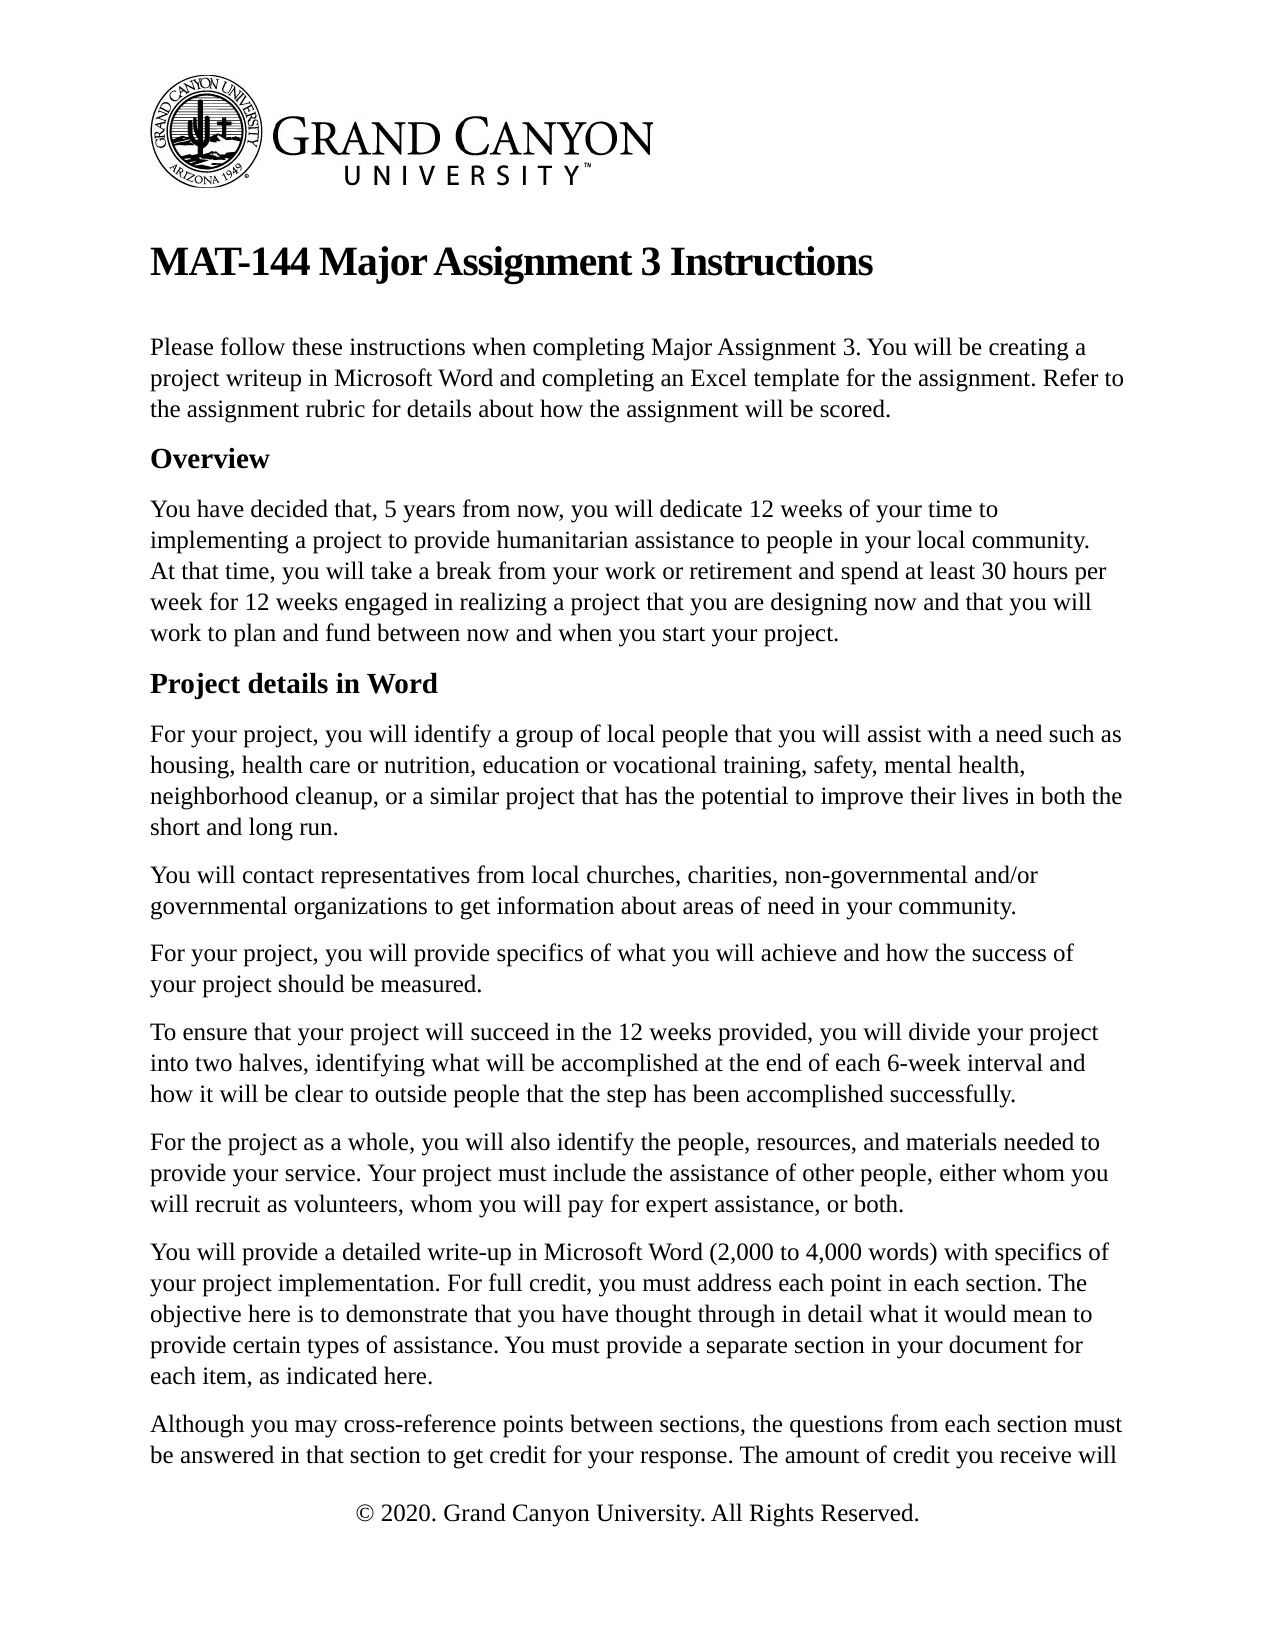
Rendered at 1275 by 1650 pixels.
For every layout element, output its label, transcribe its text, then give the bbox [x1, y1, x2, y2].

text For your project, you will identify a group of local people that you will assist with a need such as housing, health care or nutrition, education or vocational training, safety, mental health, neighborhood cleanup, or a similar project that has the potential to improve their lives in both the short and long run. [150, 719, 1125, 841]
text Please follow these instructions when completing Major Assignment 3. You will be creating a project writeup in Microsoft Word and completing an Excel template for the assignment. Refer to the assignment rubric for details about how the assignment will be scored. [150, 332, 1125, 422]
text You will contact representatives from local churches, charities, non-governmental and/or governmental organizations to get information about areas of need in your community. [150, 860, 1125, 919]
subtitle Overview [150, 441, 1125, 475]
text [150, 1409, 1125, 1468]
text You have decided that, 5 years from now, you will dedicate 12 weeks of your time to implementing a project to provide humanitarian assistance to people in your local community. At that time, you will take a break from your work or retirement and spend at least 30 hours per week for 12 weeks engaged in realizing a project that you are designing now and that you will work to plan and fund between now and when you start your project. [150, 494, 1125, 647]
text To ensure that your project will succeed in the 12 weeks provided, you will divide your project into two halves, identifying what will be accomplished at the end of each 6-week interval and how it will be clear to outside people that the step has been accomplished successfully. [150, 1017, 1125, 1108]
text For your project, you will provide specifics of what you will achieve and how the success of your project should be measured. [150, 938, 1125, 998]
text You will provide a detailed write-up in Microsoft Word (2,000 to 4,000 words) with specifics of your project implementation. For full credit, you must address each point in each section. The objective here is to demonstrate that you have thought through in detail what it would mean to provide certain types of assistance. You must provide a separate section in your document for each item, as indicated here. [150, 1237, 1125, 1390]
title MAT-144 Major Assignment 3 Instructions [150, 236, 1125, 284]
text For the project as a whole, you will also identify the people, resources, and materials needed to provide your service. Your project must include the assistance of other people, either whom you will recruit as volunteers, whom you will pay for expert assistance, or both. [150, 1127, 1125, 1218]
subtitle Project details in Word [150, 666, 1125, 699]
picture [150, 75, 654, 188]
